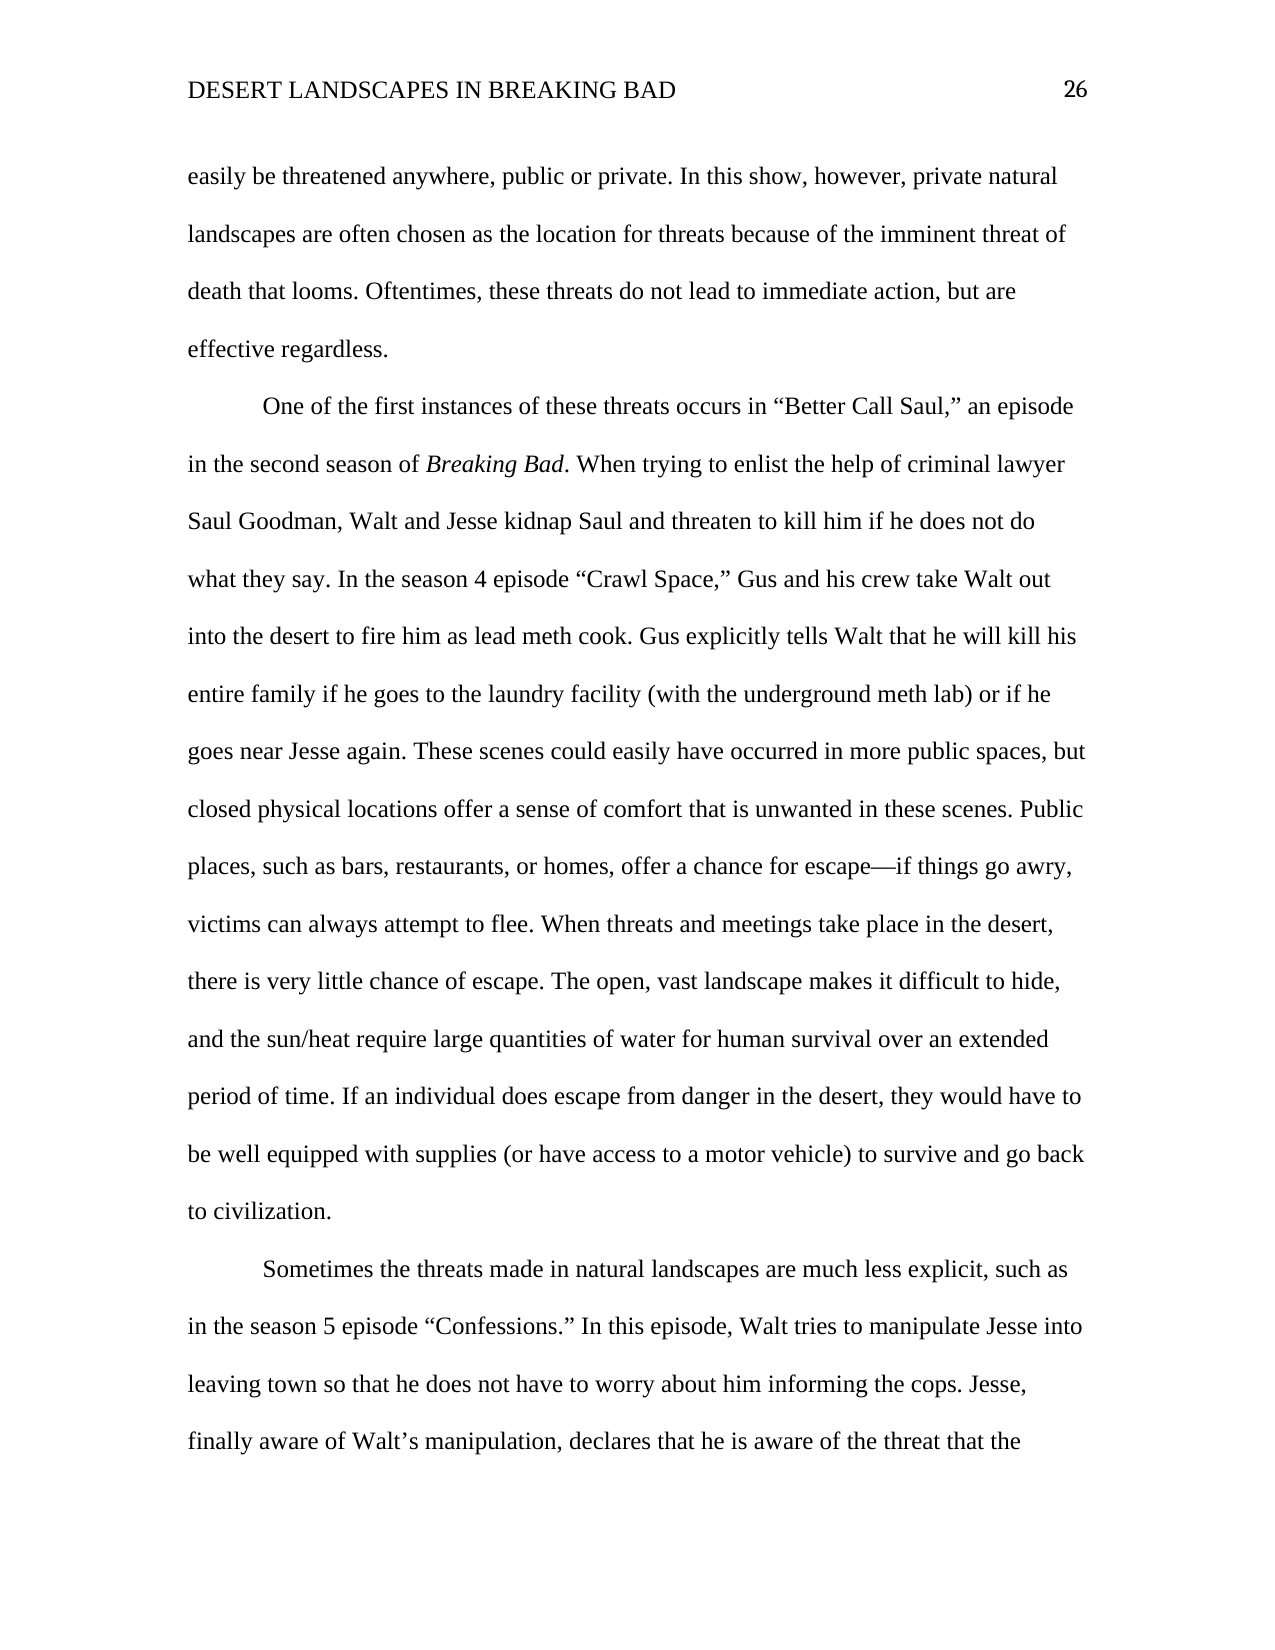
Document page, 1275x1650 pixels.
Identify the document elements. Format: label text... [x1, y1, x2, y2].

text One of the first instances of these threats occurs in “Better Call Saul,” an episode in the second season of Breaking Bad. When trying to enlist the help of criminal lawyer Saul Goodman, Walt and Jesse kidnap Saul and threaten to kill him if he does not do what they say. In the season 4 episode “Crawl Space,” Gus and his crew take Walt out into the desert to fire him as lead meth cook. Gus explicitly tells Walt that he will kill his entire family if he goes to the laundry facility (with the underground meth lab) or if he goes near Jesse again. These scenes could easily have occurred in more public spaces, but closed physical locations offer a sense of comfort that is unwanted in these scenes. Public places, such as bars, restaurants, or homes, offer a chance for escape—if things go awry, victims can always attempt to flee. When threats and meetings take place in the desert, there is very little chance of escape. The open, vast landscape makes it difficult to hide, and the sun/heat require large quantities of water for human survival over an extended period of time. If an individual does escape from danger in the desert, they would have to be well equipped with supplies (or have access to a motor vehicle) to survive and go back to civilization. [187, 391, 1087, 1225]
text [187, 161, 1087, 362]
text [187, 1254, 1087, 1455]
